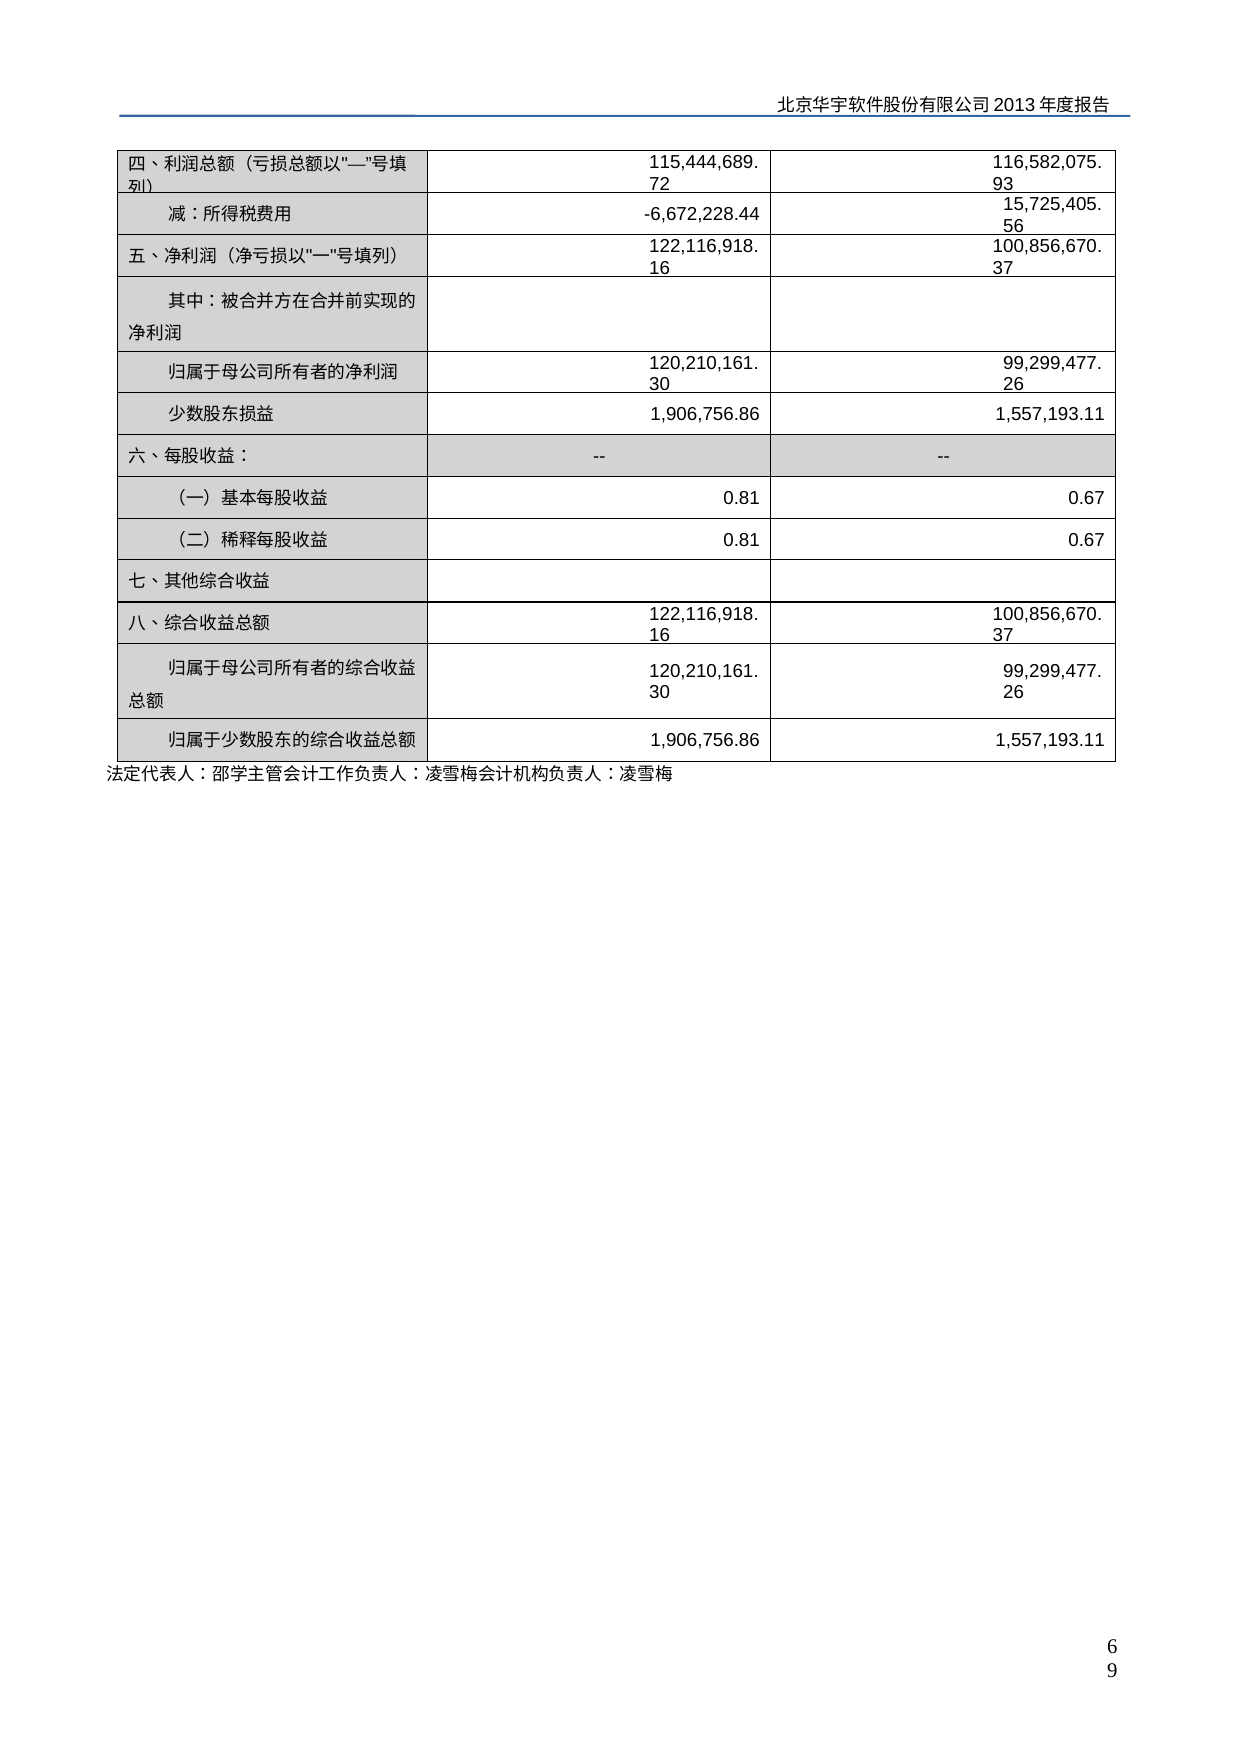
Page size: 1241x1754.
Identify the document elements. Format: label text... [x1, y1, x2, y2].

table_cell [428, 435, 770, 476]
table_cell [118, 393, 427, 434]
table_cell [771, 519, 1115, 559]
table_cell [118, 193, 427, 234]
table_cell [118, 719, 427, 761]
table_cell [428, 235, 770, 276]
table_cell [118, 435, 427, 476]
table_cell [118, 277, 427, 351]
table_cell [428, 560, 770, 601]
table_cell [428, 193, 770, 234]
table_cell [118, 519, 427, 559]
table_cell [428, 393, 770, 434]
text 法定代表人：邵学主管会计工作负责人：凌雪梅会计机构负责人：凌雪梅 [106, 762, 1127, 786]
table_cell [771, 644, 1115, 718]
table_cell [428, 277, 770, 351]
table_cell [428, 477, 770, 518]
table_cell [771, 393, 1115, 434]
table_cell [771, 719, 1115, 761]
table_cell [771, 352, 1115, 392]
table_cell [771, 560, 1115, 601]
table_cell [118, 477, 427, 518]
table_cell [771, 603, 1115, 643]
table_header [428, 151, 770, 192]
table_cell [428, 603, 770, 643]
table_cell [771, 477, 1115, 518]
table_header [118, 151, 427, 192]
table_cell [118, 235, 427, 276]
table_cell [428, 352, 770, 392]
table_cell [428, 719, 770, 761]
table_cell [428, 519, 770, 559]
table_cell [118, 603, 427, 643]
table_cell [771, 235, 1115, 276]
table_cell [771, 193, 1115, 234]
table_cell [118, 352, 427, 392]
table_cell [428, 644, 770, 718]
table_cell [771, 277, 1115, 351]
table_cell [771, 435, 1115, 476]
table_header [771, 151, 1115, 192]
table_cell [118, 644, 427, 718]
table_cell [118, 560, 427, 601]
